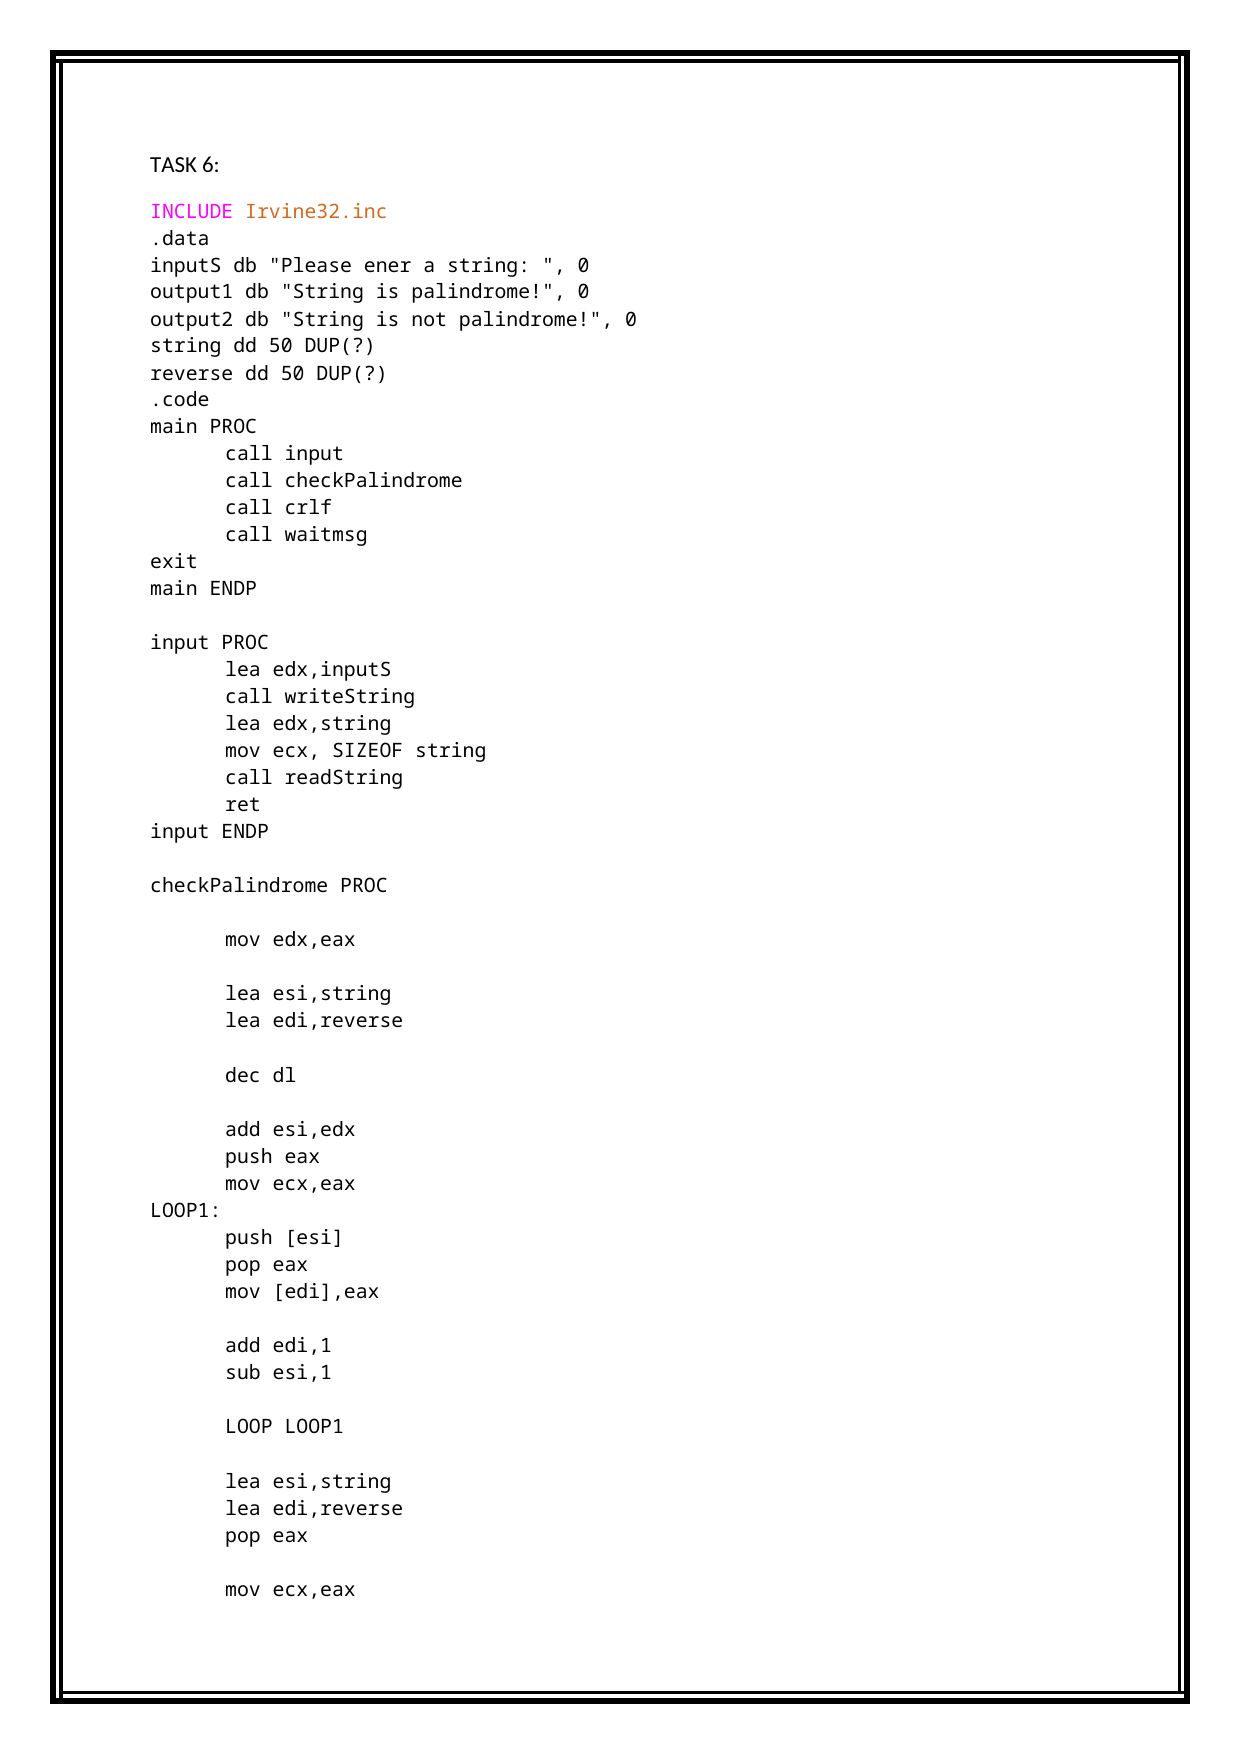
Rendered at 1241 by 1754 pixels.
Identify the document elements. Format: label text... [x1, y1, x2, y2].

text call waitmsg [150, 521, 1090, 548]
text call checkPalindrome [150, 467, 1090, 494]
text mov ecx,eax [150, 1169, 1090, 1196]
text inputS db "Please ener a string: ", 0 [150, 251, 1090, 278]
text push [esi] [150, 1223, 1090, 1250]
text push eax [150, 1142, 1090, 1169]
text lea edi,reverse [150, 1494, 1090, 1521]
text .code [150, 386, 1090, 413]
text lea esi,string [150, 979, 1090, 1006]
text call input [150, 440, 1090, 467]
text lea edx,inputS [150, 656, 1090, 682]
text exit [150, 548, 1090, 574]
text call readString [150, 763, 1090, 790]
text reverse dd 50 DUP(?) [150, 359, 1090, 386]
text .data [150, 224, 1090, 251]
text add edi,1 [150, 1331, 1090, 1358]
text lea edi,reverse [150, 1006, 1090, 1033]
text call writeString [150, 682, 1090, 709]
text main PROC [150, 413, 1090, 440]
text ret [150, 790, 1090, 817]
text main ENDP [150, 574, 1090, 602]
text LOOP1: [150, 1196, 1090, 1223]
text mov edx,eax [150, 925, 1090, 952]
text LOOP LOOP1 [150, 1412, 1090, 1439]
text INCLUDE Irvine32.inc [150, 197, 1090, 224]
text pop eax [150, 1521, 1090, 1548]
text input PROC [150, 628, 1090, 656]
text dec dl [150, 1061, 1090, 1088]
text output2 db "String is not palindrome!", 0 [150, 305, 1090, 332]
text mov ecx,eax [150, 1575, 1090, 1602]
text sub esi,1 [150, 1358, 1090, 1385]
text lea esi,string [150, 1467, 1090, 1494]
text mov ecx, SIZEOF string [150, 736, 1090, 763]
text lea edx,string [150, 709, 1090, 736]
text add esi,edx [150, 1115, 1090, 1142]
text pop eax [150, 1250, 1090, 1277]
text input ENDP [150, 817, 1090, 844]
text TASK 6: [150, 150, 1090, 178]
text string dd 50 DUP(?) [150, 332, 1090, 359]
text mov [edi],eax [150, 1277, 1090, 1304]
text checkPalindrome PROC [150, 871, 1090, 898]
text output1 db "String is palindrome!", 0 [150, 278, 1090, 305]
text call crlf [150, 494, 1090, 521]
